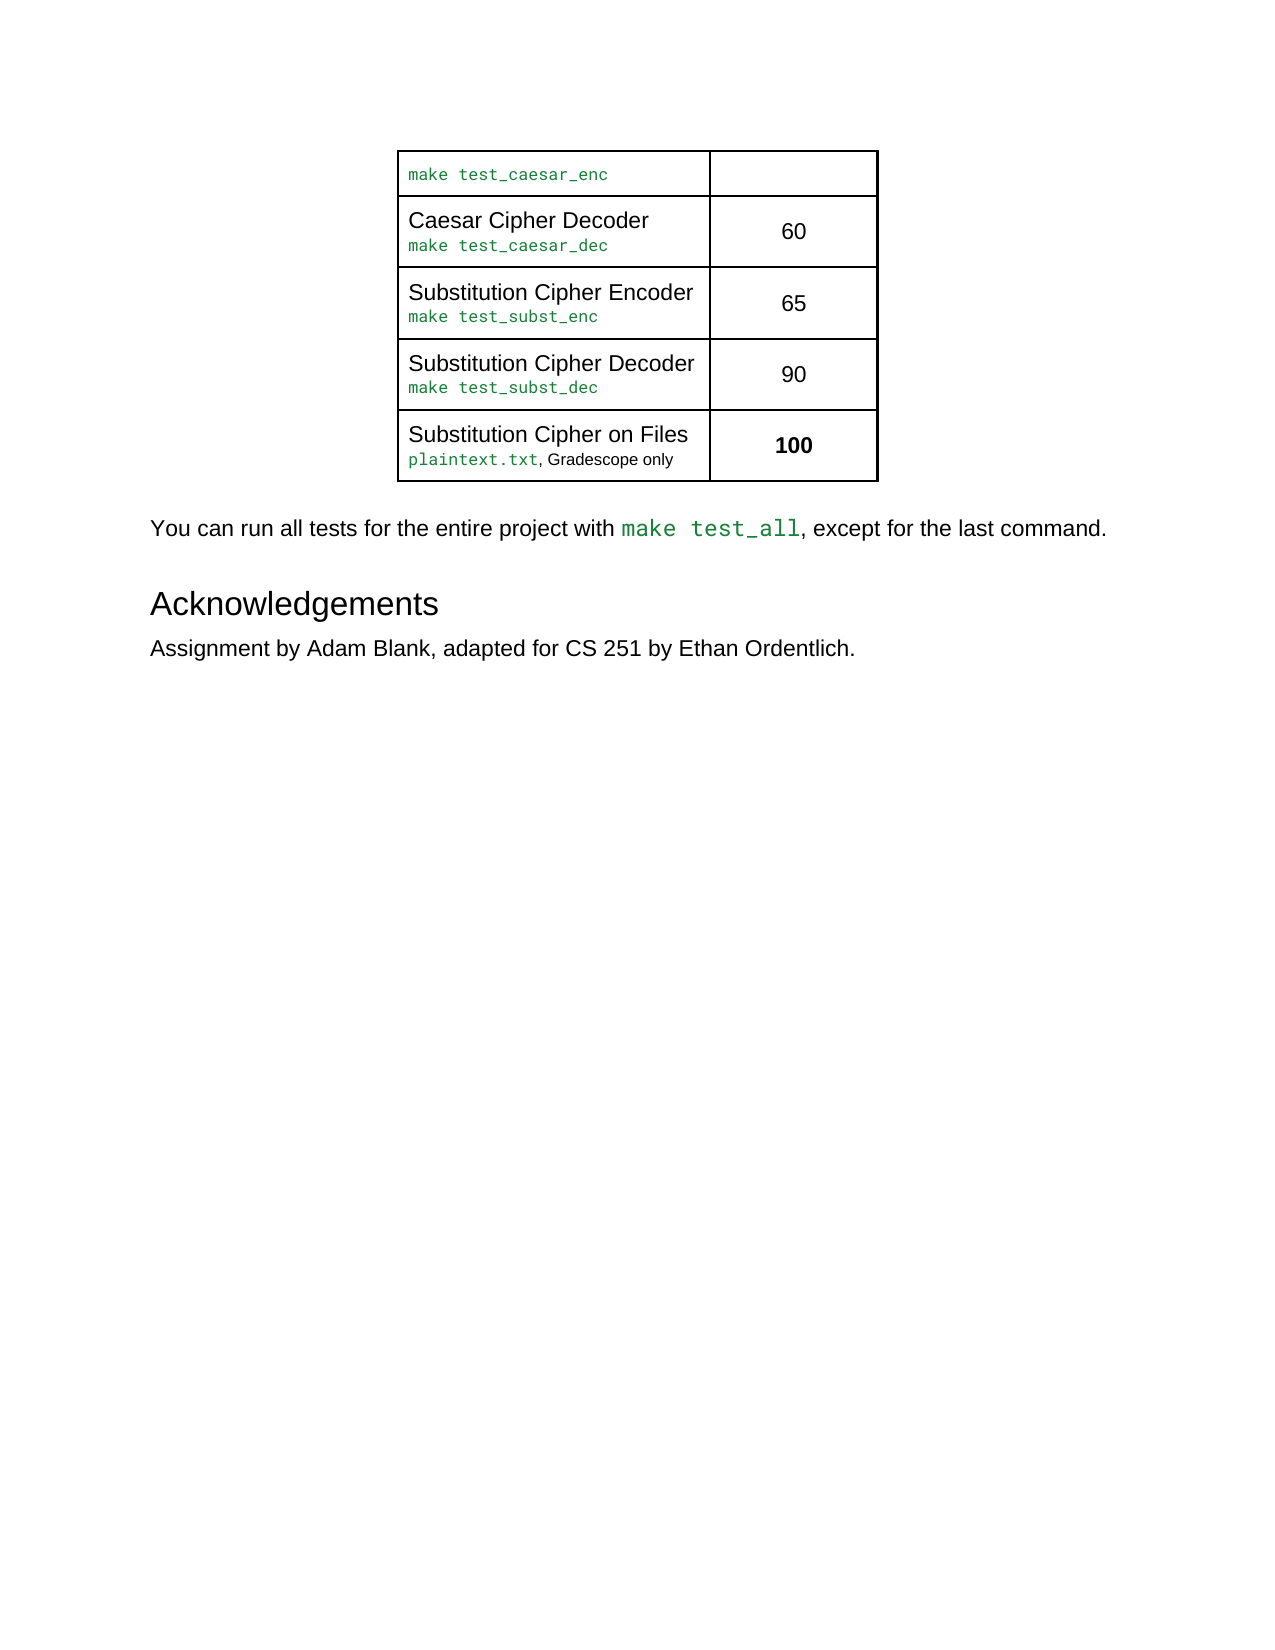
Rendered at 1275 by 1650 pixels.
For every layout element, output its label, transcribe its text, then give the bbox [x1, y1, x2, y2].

text Assignment by Adam Blank, adapted for CS 251 by Ethan Ordentlich. [150, 635, 1125, 662]
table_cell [399, 152, 709, 195]
table_cell Caesar Cipher Decoder make test_caesar_dec [399, 197, 709, 266]
subtitle Acknowledgements [150, 584, 1125, 623]
table_cell Substitution Cipher Encoder make test_subst_enc [399, 268, 709, 337]
table_cell 90 [711, 340, 876, 409]
table_cell 10 [711, 152, 876, 195]
table_cell 60 [711, 197, 876, 266]
text You can run all tests for the entire project with make test_all, except for the last command. [150, 512, 1125, 542]
table_cell Substitution Cipher on Files plaintext.txt, Gradescope only [399, 411, 709, 480]
table_cell Substitution Cipher Decoder make test_subst_dec [399, 340, 709, 409]
table_cell 65 [711, 268, 876, 337]
table_cell 100 [711, 411, 876, 480]
